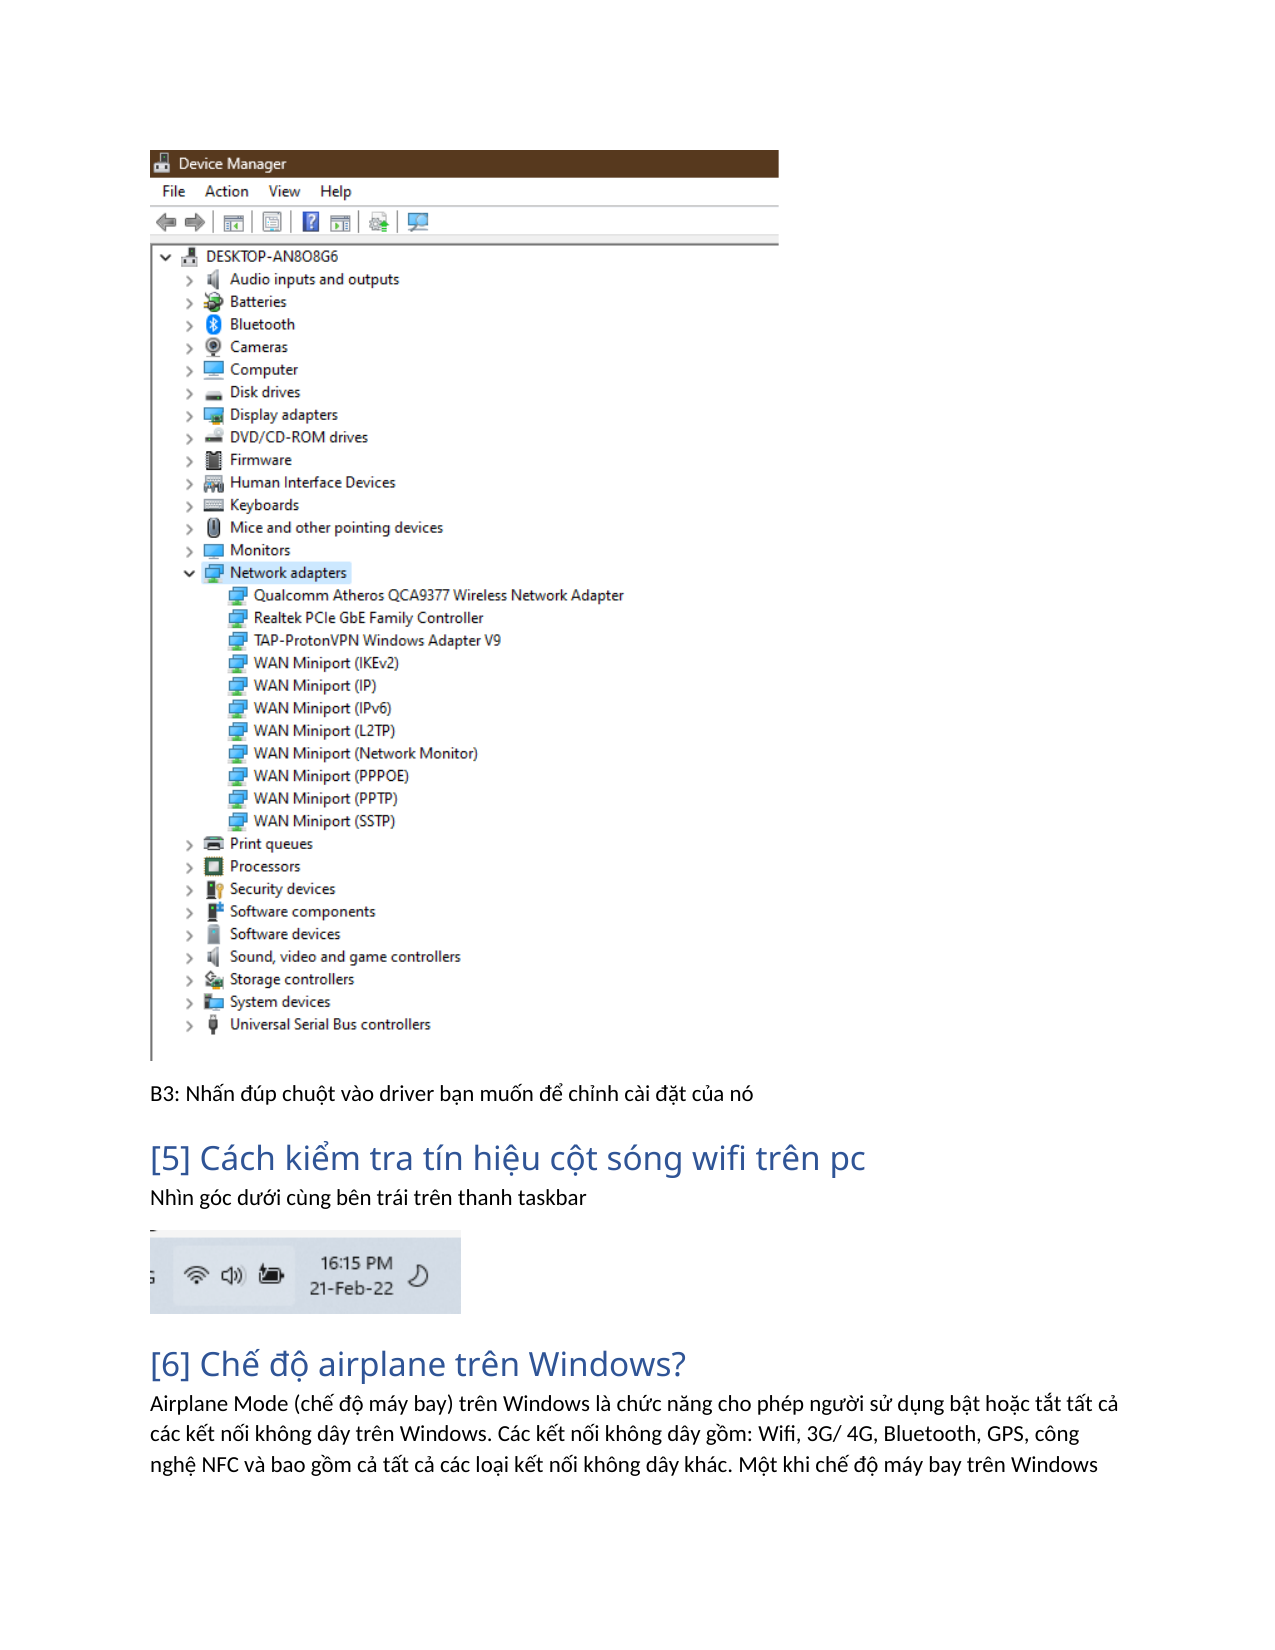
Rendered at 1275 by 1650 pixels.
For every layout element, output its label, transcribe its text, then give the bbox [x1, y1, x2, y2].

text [150, 1389, 1125, 1478]
subtitle [6] Chế độ airplane trên Windows? [150, 1340, 1125, 1386]
text B3: Nhấn đúp chuột vào driver bạn muốn để chỉnh cài đặt của nó [150, 1079, 1125, 1107]
text Nhìn góc dưới cùng bên trái trên thanh taskbar [150, 1183, 1125, 1211]
picture [150, 150, 779, 1061]
subtitle [5] Cách kiểm tra tín hiệu cột sóng wifi trên pc [150, 1134, 1125, 1180]
picture [150, 1230, 461, 1314]
